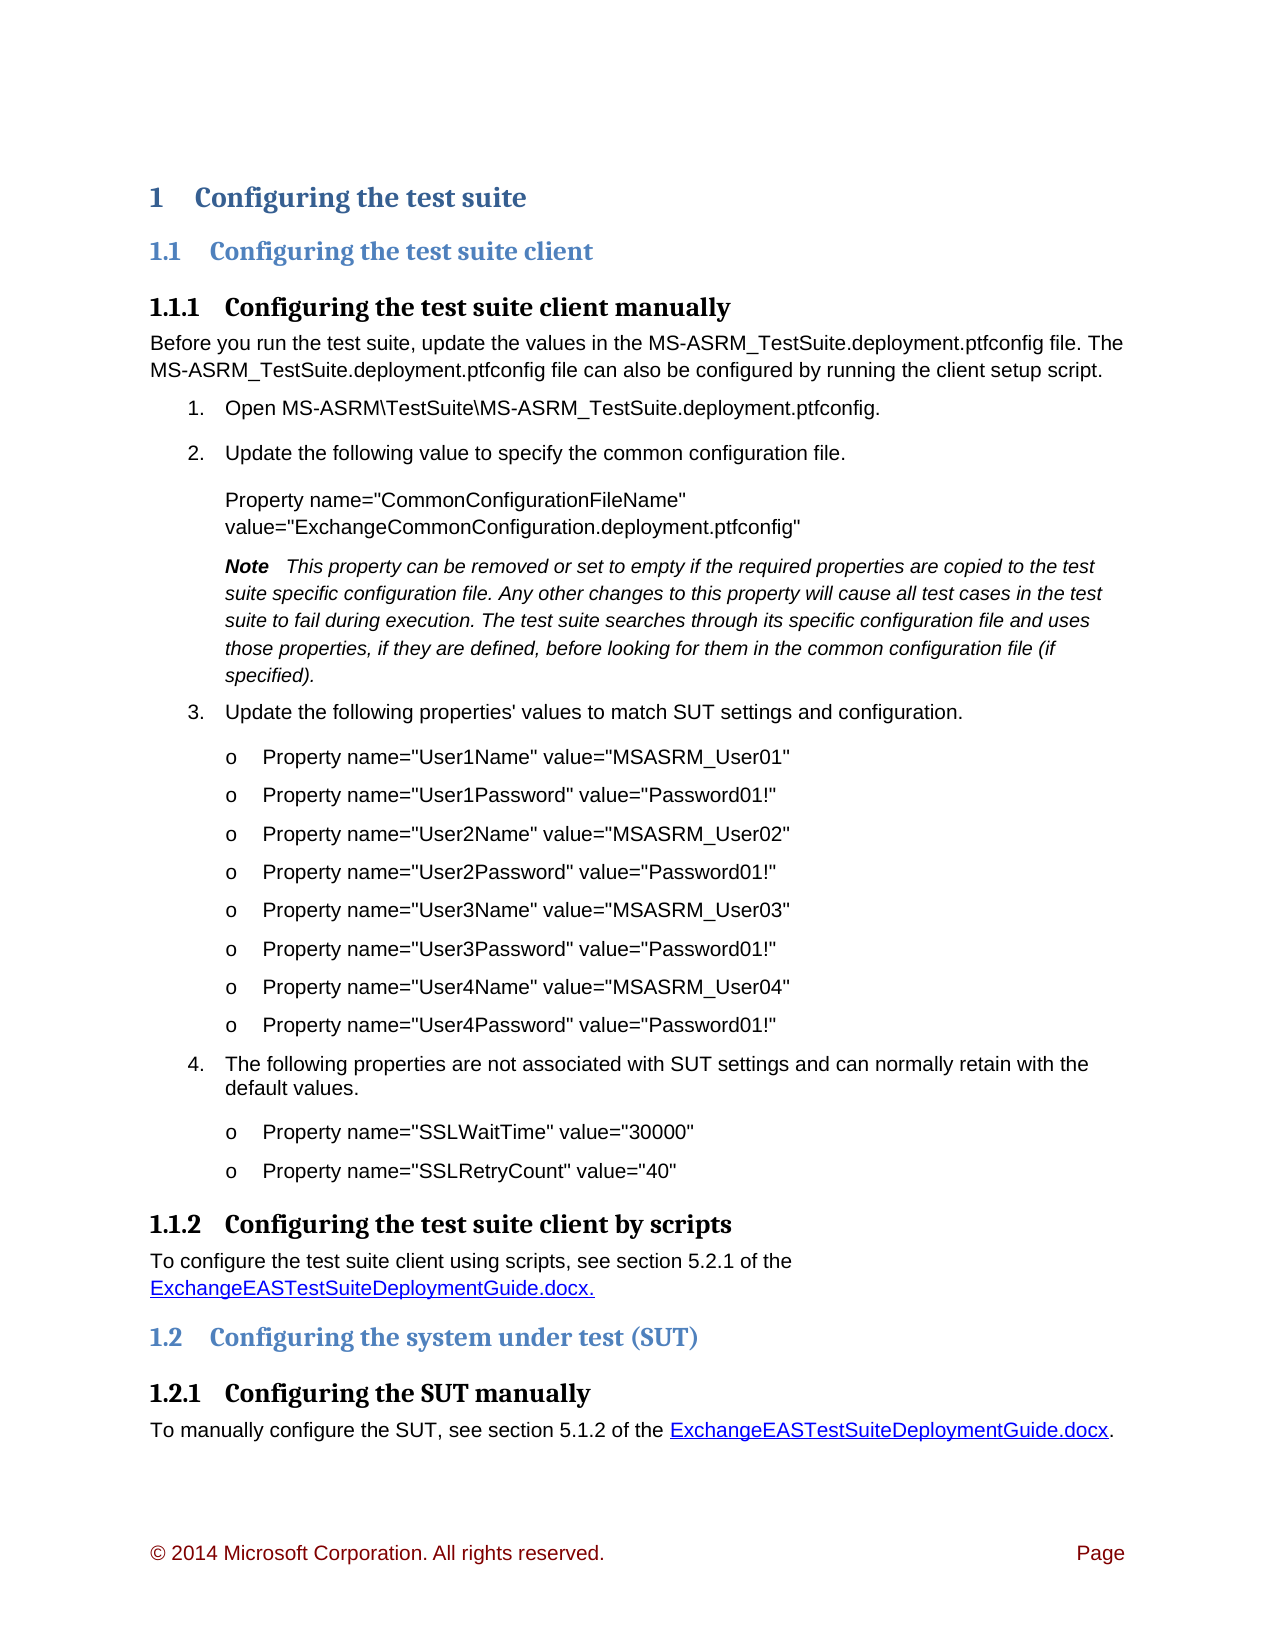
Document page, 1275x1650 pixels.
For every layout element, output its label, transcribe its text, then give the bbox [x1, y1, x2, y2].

subtitle Configuring the test suite client by scripts [150, 1209, 1125, 1241]
text Before you run the test suite, update the values in the MS-ASRM_TestSuite.deployment.ptfconfig file. The MS-ASRM_TestSuite.deployment.ptfconfig file can also be configured by running the client setup script. [150, 329, 1125, 383]
list Property name="User1Password" value="Password01!" [225, 783, 1125, 809]
subtitle Configuring the test suite client [150, 236, 1125, 267]
list Property name="SSLRetryCount" value="40" [225, 1158, 1125, 1184]
list Property name="User3Password" value="Password01!" [225, 936, 1125, 962]
list Open MS-ASRM\TestSuite\MS-ASRM_TestSuite.deployment.ptfconfig. [187, 396, 1125, 420]
list Property name="SSLWaitTime" value="30000" [225, 1120, 1125, 1146]
text Property name="CommonConfigurationFileName" value="ExchangeCommonConfiguration.deployment.ptfconfig" [225, 485, 1125, 539]
list Property name="User2Password" value="Password01!" [225, 860, 1125, 886]
text To configure the test suite client using scripts, see section 5.2.1 of the ExchangeEASTestSuiteDeploymentGuide.docx. [150, 1247, 1125, 1301]
list Update the following value to specify the common configuration file. [187, 441, 1125, 464]
list The following properties are not associated with SUT settings and can normally retain with the default values. [187, 1051, 1125, 1099]
text To manually configure the SUT, see section 5.1.2 of the ExchangeEASTestSuiteDeploymentGuide.docx. [150, 1415, 1125, 1442]
list Property name="User2Name" value="MSASRM_User02" [225, 821, 1125, 847]
list Property name="User3Name" value="MSASRM_User03" [225, 898, 1125, 924]
list Property name="User4Name" value="MSASRM_User04" [225, 975, 1125, 1001]
subtitle Configuring the SUT manually [150, 1378, 1125, 1409]
list Note This property can be removed or set to empty if the required properties are copied to the test suite specific configuration file. Any other changes to this property will cause all test cases in the test suite to fail during execution. The test suite searches through its specific configuration file and uses those properties, if they are defined, before looking for them in the common configuration file (if specified). [225, 552, 1125, 687]
subtitle Configuring the test suite [150, 181, 1125, 215]
subtitle Configuring the system under test (SUT) [150, 1322, 1125, 1353]
list Update the following properties' values to match SUT settings and configuration. [187, 700, 1125, 724]
subtitle Configuring the test suite client manually [150, 292, 1125, 323]
list Property name="User4Password" value="Password01!" [225, 1013, 1125, 1039]
list Property name="User1Name" value="MSASRM_User01" [225, 745, 1125, 771]
